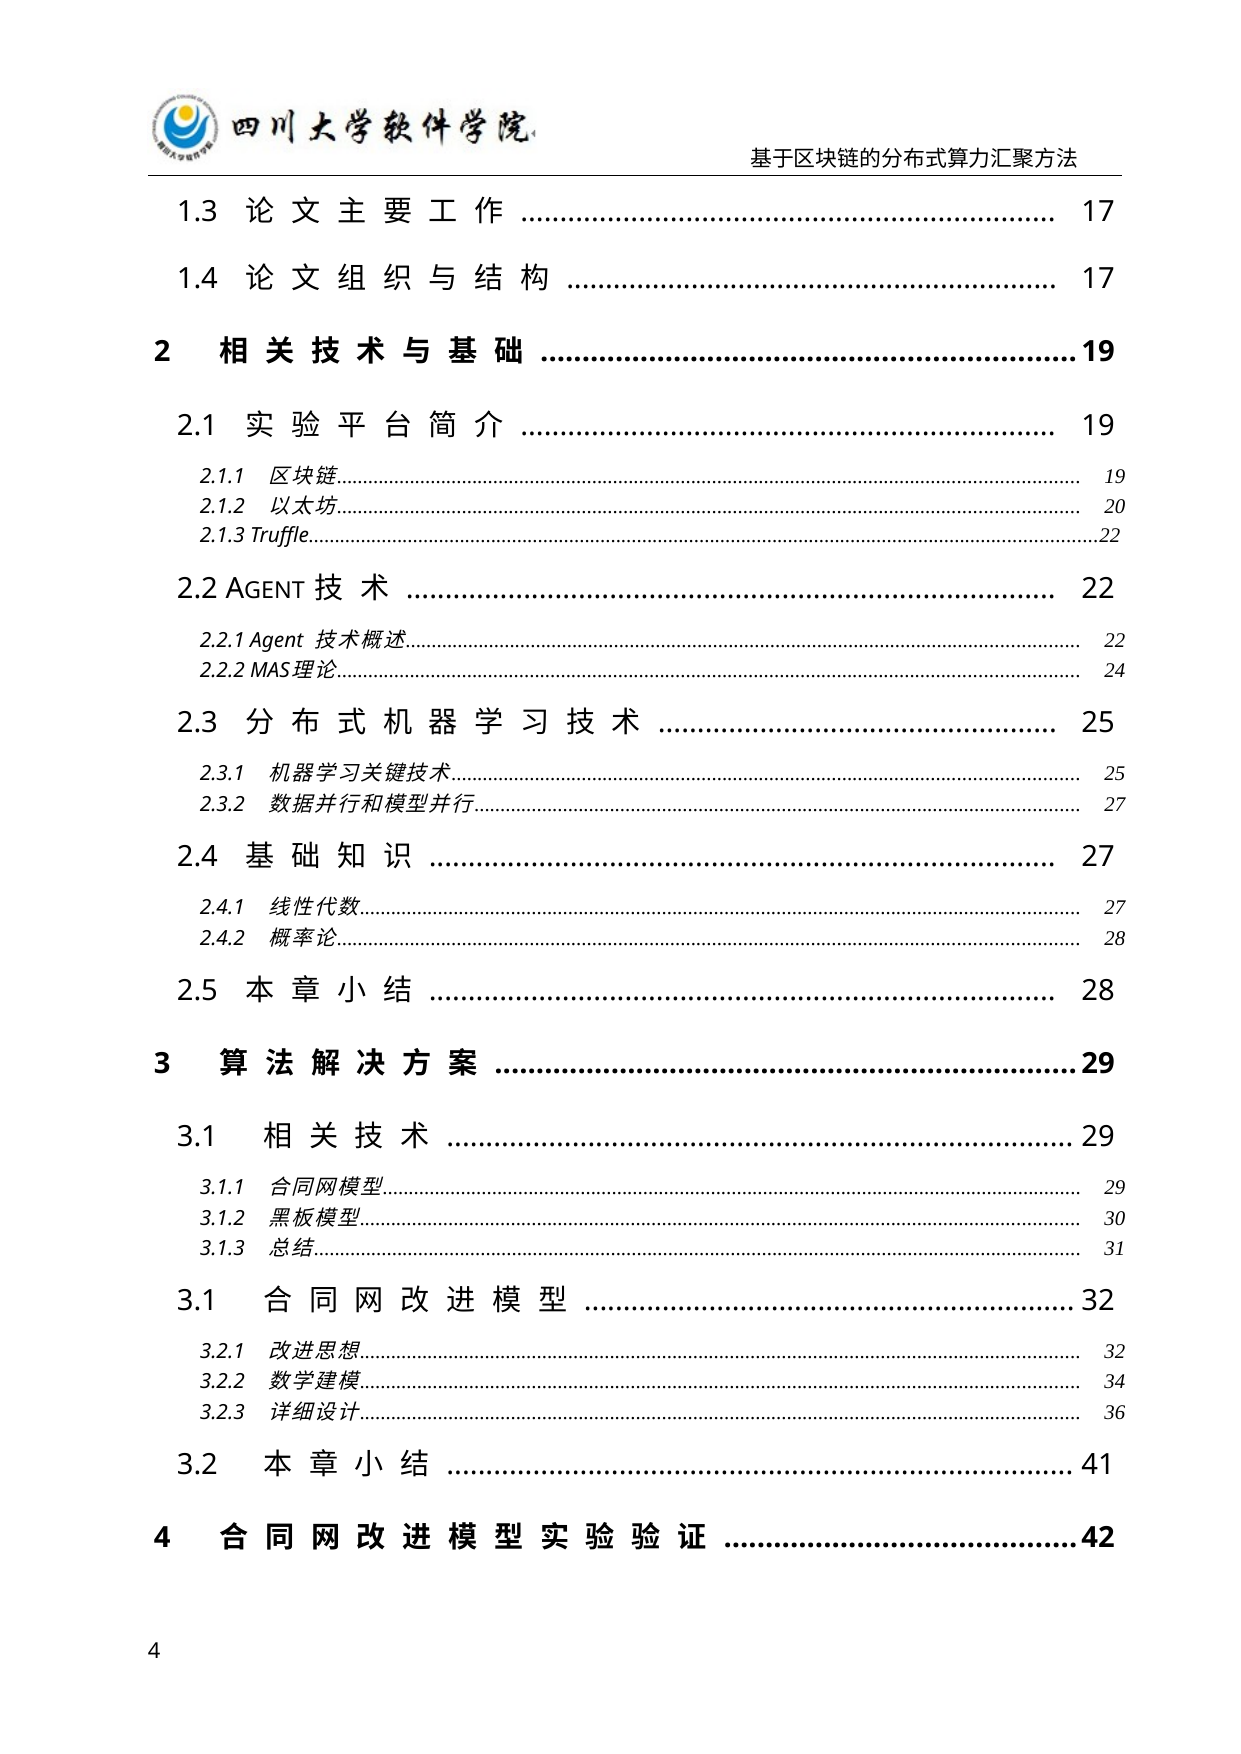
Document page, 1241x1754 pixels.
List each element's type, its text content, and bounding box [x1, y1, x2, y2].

text 2.1 实验平台简介 19 [176, 392, 1116, 453]
text 2.3.1 机器学习关键技术 25 [197, 757, 1116, 787]
picture [147, 88, 538, 167]
text 3.1.3 总结 31 [197, 1231, 1116, 1261]
text 3.1.2 黑板模型 30 [197, 1201, 1116, 1231]
text 2.3 分布式机器学习技术 25 [176, 690, 1116, 750]
text 2 相关技术与基础 19 [154, 319, 1116, 379]
text 3.2 本章小结 41 [176, 1432, 1116, 1492]
text 2.1.3 Truffle 22 [197, 519, 1116, 550]
text 2.2.1 Agent技术概述 22 [197, 623, 1116, 653]
text 3.1 合同网改进模型 32 [176, 1268, 1116, 1328]
text 2.1.1 区块链 19 [197, 459, 1116, 489]
text 3.2.3 详细设计 36 [197, 1395, 1116, 1425]
text 1.3 论文主要工作 17 [176, 179, 1116, 239]
text 2.2.2 MAS理论 24 [197, 653, 1116, 683]
text 3 算法解决方案 29 [154, 1030, 1116, 1091]
text 2.4 基础知识 27 [176, 823, 1116, 884]
text 3.2.1 改进思想 32 [197, 1334, 1116, 1365]
text 2.1.2 以太坊 20 [197, 489, 1116, 519]
text 2.3.2 数据并行和模型并行 27 [197, 787, 1116, 817]
text 3.2.2 数学建模 34 [197, 1365, 1116, 1395]
text 1.4 论文组织与结构 17 [176, 246, 1116, 306]
text 3.1.1 合同网模型 29 [197, 1170, 1116, 1201]
text 4 合同网改进模型实验验证 42 [154, 1505, 1116, 1565]
text 3.1 相关技术 29 [176, 1103, 1116, 1164]
text 2.5 本章小结 28 [176, 957, 1116, 1018]
text 2.4.1 线性代数 27 [197, 890, 1116, 921]
text 2.4.2 概率论 28 [197, 921, 1116, 951]
text 2.2 Agent技术 22 [176, 556, 1116, 617]
